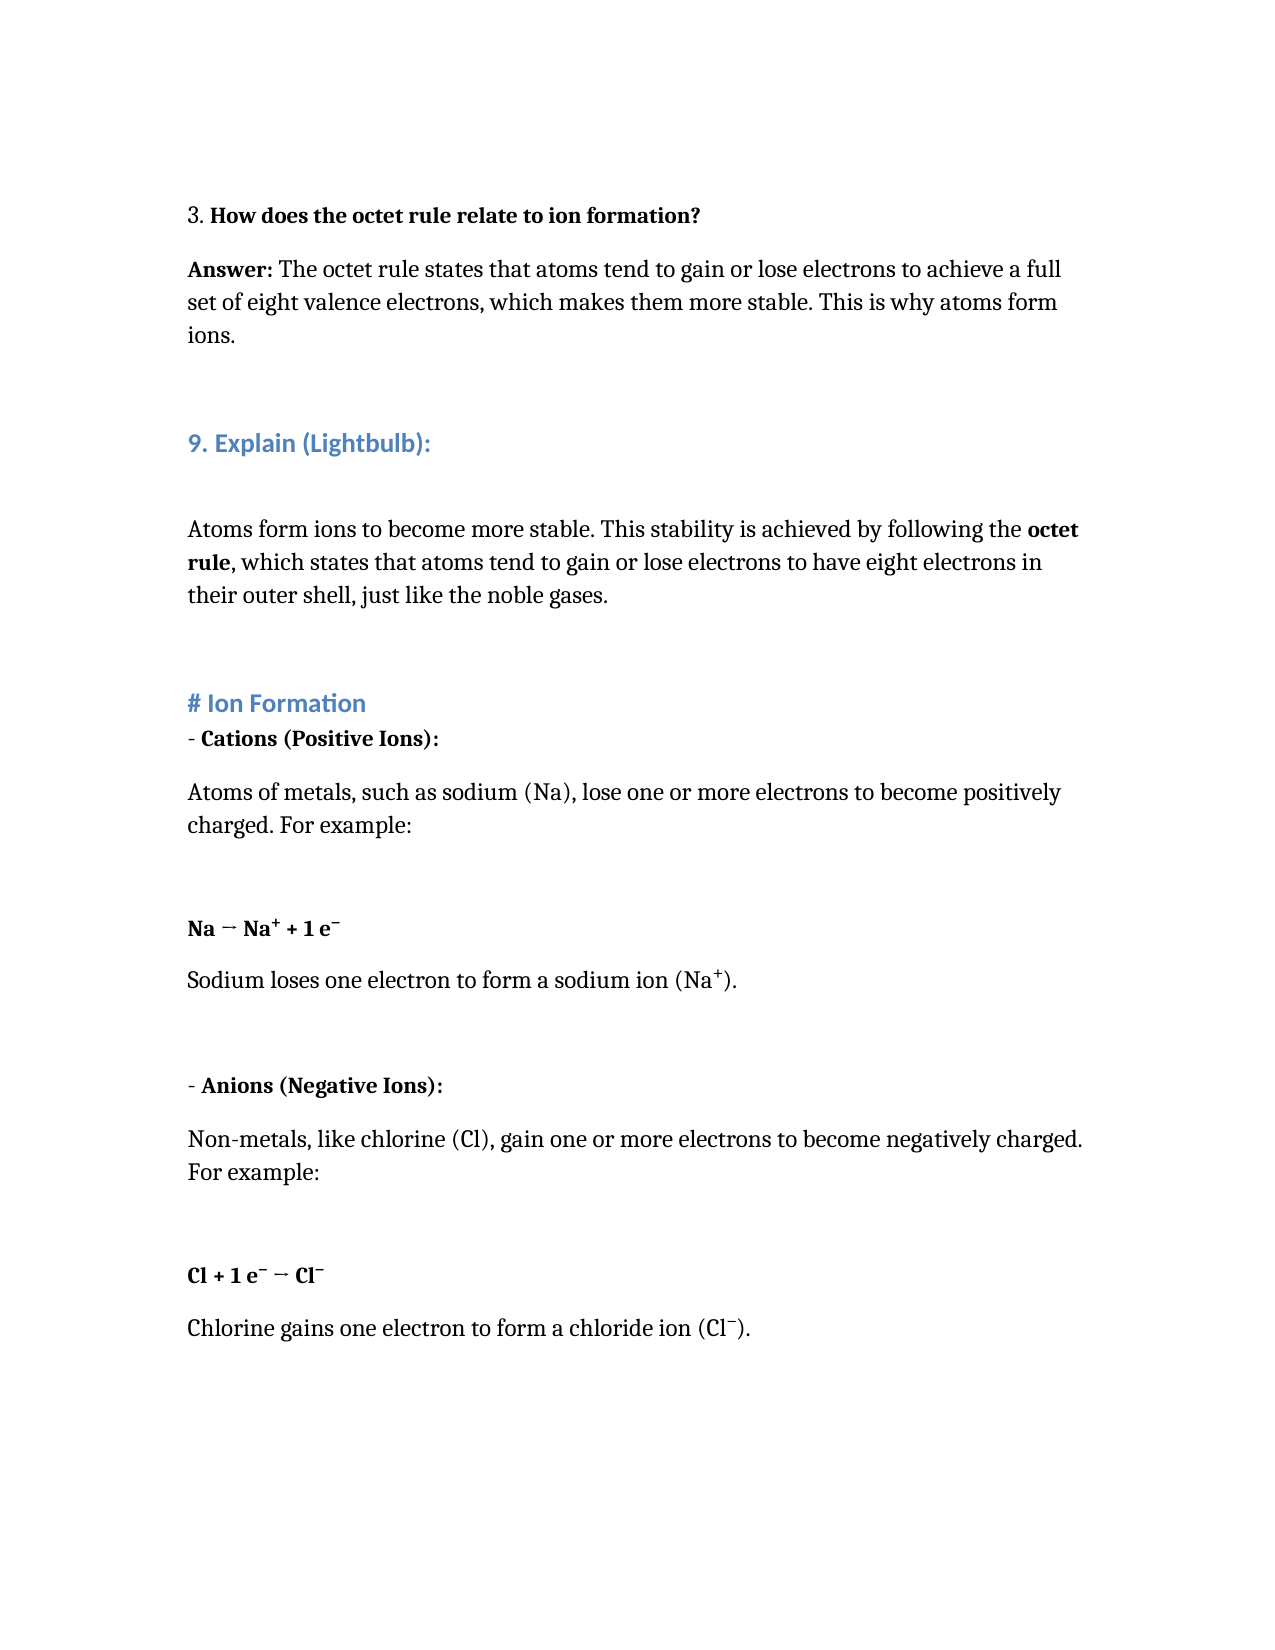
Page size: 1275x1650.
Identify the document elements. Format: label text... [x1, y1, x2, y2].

text Answer: The octet rule states that atoms tend to gain or lose electrons to achieve a full set of eight valence electrons, which makes them more stable. This is why atoms form ions. [187, 255, 1087, 350]
text Atoms of metals, such as sodium (Na), lose one or more electrons to become positively charged. For example: [187, 777, 1087, 839]
subtitle 9. Explain (Lightbulb): [187, 426, 1087, 459]
text 3. How does the octet rule relate to ion formation? [187, 201, 1087, 230]
text Chlorine gains one electron to form a chloride ion (Cl⁻). [187, 1314, 1087, 1343]
text - Anions (Negative Ions): [187, 1071, 1087, 1100]
text - Cations (Positive Ions): [187, 724, 1087, 752]
text Cl + 1 e⁻ → Cl⁻ [187, 1263, 1087, 1289]
text Non-metals, like chlorine (Cl), gain one or more electrons to become negatively charged. For example: [187, 1125, 1087, 1187]
text Na → Na⁺ + 1 e⁻ [187, 915, 1087, 942]
subtitle # Ion Formation [187, 686, 1087, 719]
text Atoms form ions to become more stable. This stability is achieved by following the octet rule, which states that atoms tend to gain or lose electrons to have eight electrons in their outer shell, just like the noble gases. [187, 515, 1087, 609]
text Sodium loses one electron to form a sodium ion (Na⁺). [187, 966, 1087, 995]
